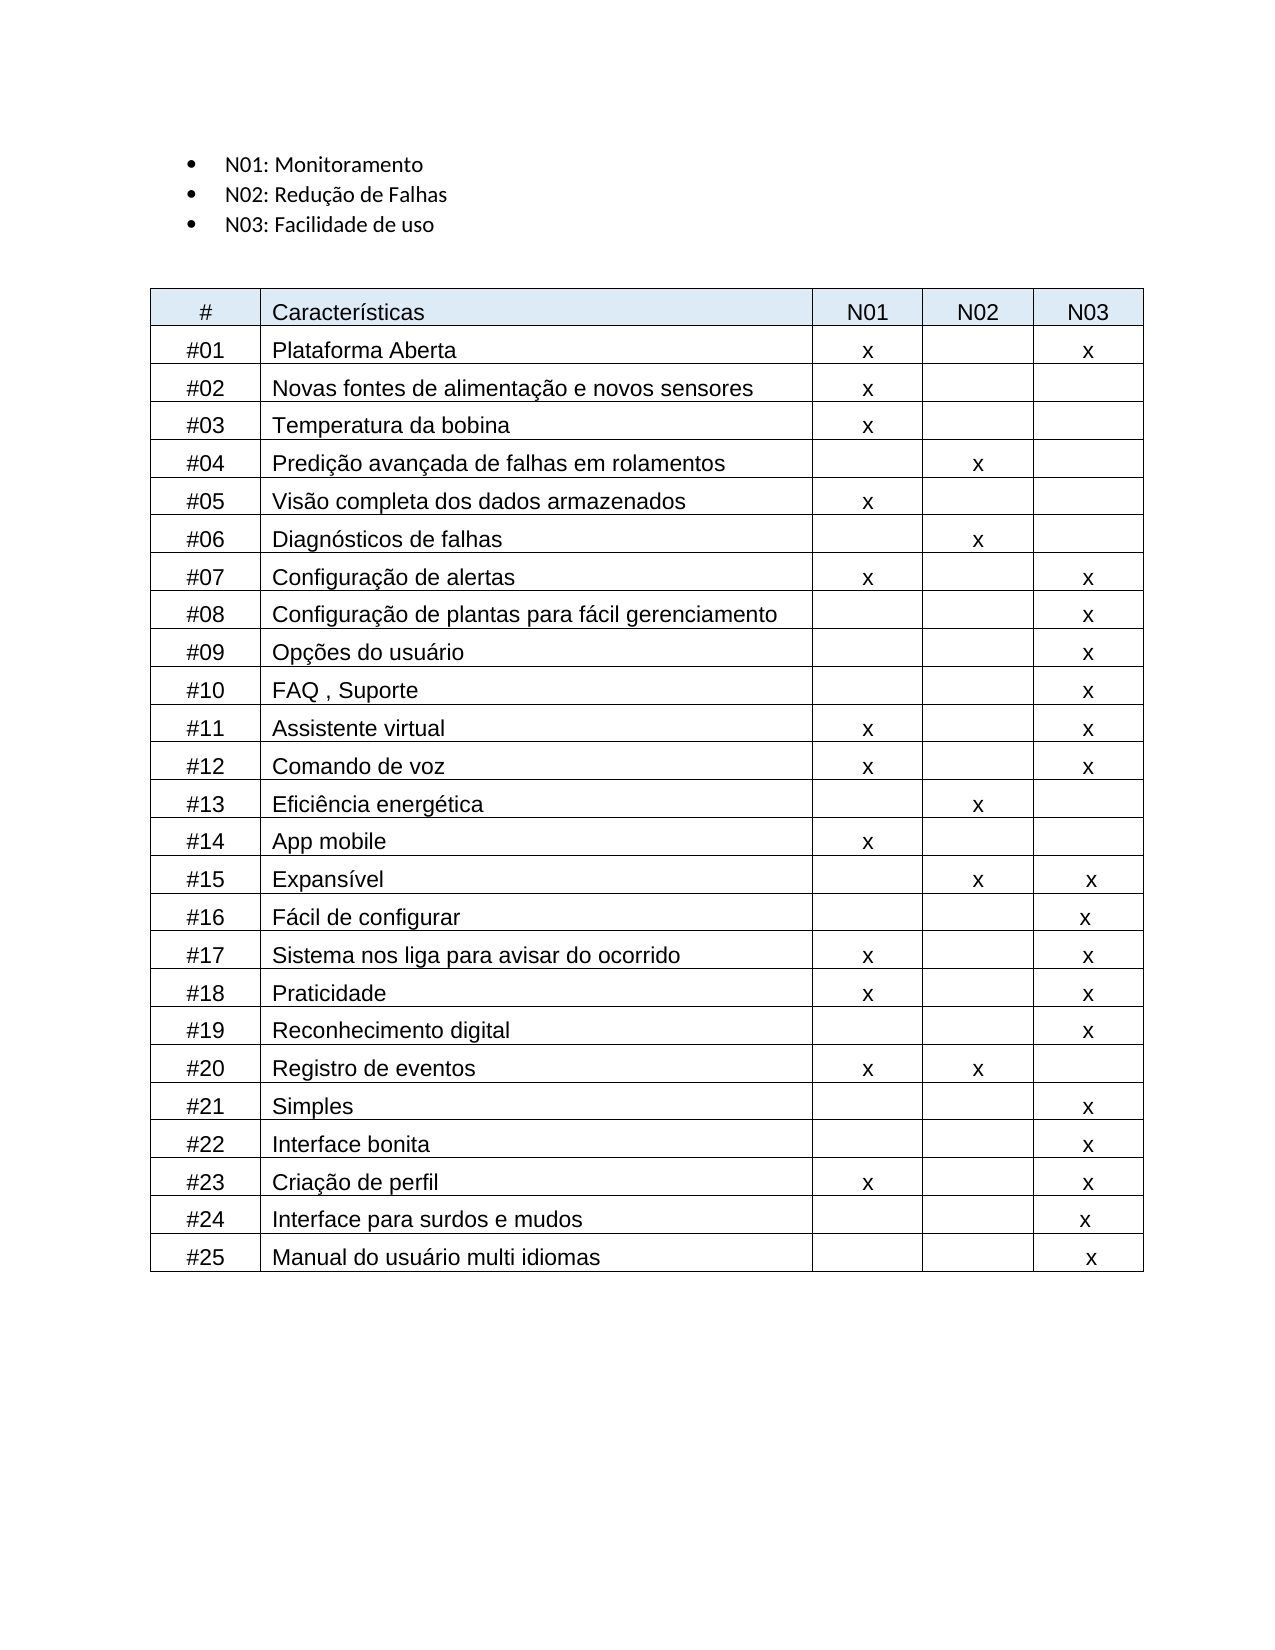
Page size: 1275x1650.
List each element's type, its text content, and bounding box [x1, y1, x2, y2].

table_cell Fácil de configurar [261, 894, 812, 930]
table_cell [813, 1234, 922, 1271]
table_cell #12 [151, 742, 260, 779]
table_cell [923, 326, 1033, 363]
table_cell FAQ , Suporte [261, 667, 812, 703]
table_cell x [1034, 931, 1143, 968]
table_cell #05 [151, 478, 260, 514]
list N03: Facilidade de uso [187, 210, 1125, 238]
table_cell [923, 1158, 1033, 1195]
table_cell Sistema nos liga para avisar do ocorrido [261, 931, 812, 968]
table_cell [813, 515, 922, 552]
table_cell x [923, 1045, 1033, 1082]
table_cell x [813, 478, 922, 514]
table_header # [151, 289, 260, 325]
table_cell #11 [151, 705, 260, 741]
table_cell [1034, 440, 1143, 477]
table_cell x [813, 1158, 922, 1195]
table_cell x [1034, 1120, 1143, 1157]
table_cell [813, 894, 922, 930]
table_cell x [1034, 1158, 1143, 1195]
table_cell Novas fontes de alimentação e novos sensores [261, 364, 812, 401]
table_cell [923, 931, 1033, 968]
table_cell x [1034, 326, 1143, 363]
list N02: Redução de Falhas [187, 180, 1125, 208]
table_cell [813, 667, 922, 703]
table_cell x [923, 780, 1033, 817]
table_cell #06 [151, 515, 260, 552]
table_cell [1034, 780, 1143, 817]
table_header N03 [1034, 289, 1143, 325]
table_cell x [1034, 705, 1143, 741]
table_cell [923, 591, 1033, 628]
table_cell [1034, 478, 1143, 514]
table_cell #09 [151, 629, 260, 666]
table_cell [813, 780, 922, 817]
table_cell x [813, 705, 922, 741]
table_cell #20 [151, 1045, 260, 1082]
table_cell [923, 629, 1033, 666]
table_cell #01 [151, 326, 260, 363]
table_cell Visão completa dos dados armazenados [261, 478, 812, 514]
table_cell x [923, 856, 1033, 892]
table_cell Registro de eventos [261, 1045, 812, 1082]
table_cell #22 [151, 1120, 260, 1157]
table_cell x [813, 742, 922, 779]
table_cell Manual do usuário multi idiomas [261, 1234, 812, 1271]
table_cell x [813, 553, 922, 590]
table_cell x [1034, 667, 1143, 703]
table_cell Praticidade [261, 969, 812, 1006]
table_cell #15 [151, 856, 260, 892]
table_cell [813, 1007, 922, 1044]
table_cell #08 [151, 591, 260, 628]
table_cell [813, 591, 922, 628]
table_cell [923, 1196, 1033, 1233]
table_cell [923, 1007, 1033, 1044]
table_header Características [261, 289, 812, 325]
table_cell x [1034, 591, 1143, 628]
table_cell [813, 1083, 922, 1119]
table_cell #18 [151, 969, 260, 1006]
table_cell #10 [151, 667, 260, 703]
table_cell Plataforma Aberta [261, 326, 812, 363]
list N01: Monitoramento [187, 150, 1125, 178]
table_cell [1034, 364, 1143, 401]
table_cell #04 [151, 440, 260, 477]
table_cell Assistente virtual [261, 705, 812, 741]
table_cell [923, 818, 1033, 855]
table_cell [923, 667, 1033, 703]
table_cell [923, 364, 1033, 401]
table_cell x [813, 969, 922, 1006]
table_cell #24 [151, 1196, 260, 1233]
table_cell Reconhecimento digital [261, 1007, 812, 1044]
table_cell Diagnósticos de falhas [261, 515, 812, 552]
table_cell x [1034, 742, 1143, 779]
table_cell x [1034, 1083, 1143, 1119]
table_cell [923, 1234, 1033, 1271]
table_cell x [1034, 969, 1143, 1006]
table_cell x [813, 1045, 922, 1082]
table_cell #13 [151, 780, 260, 817]
table_cell [923, 969, 1033, 1006]
table_cell Opções do usuário [261, 629, 812, 666]
table_cell #21 [151, 1083, 260, 1119]
table_cell [813, 1120, 922, 1157]
table_cell [923, 1120, 1033, 1157]
table_cell #25 [151, 1234, 260, 1271]
table_cell Predição avançada de falhas em rolamentos [261, 440, 812, 477]
table_cell [1034, 402, 1143, 439]
table_cell #17 [151, 931, 260, 968]
table_cell x [923, 515, 1033, 552]
table_cell [923, 402, 1033, 439]
table_cell [813, 629, 922, 666]
table_cell x [1034, 1234, 1143, 1271]
table_cell Interface bonita [261, 1120, 812, 1157]
table_cell [813, 440, 922, 477]
table_cell x [813, 364, 922, 401]
table_cell [923, 553, 1033, 590]
table_cell App mobile [261, 818, 812, 855]
table_cell [813, 856, 922, 892]
table_cell [1034, 1045, 1143, 1082]
table_cell x [923, 440, 1033, 477]
table_cell x [1034, 629, 1143, 666]
table_cell #19 [151, 1007, 260, 1044]
table_cell [1034, 515, 1143, 552]
table_cell #02 [151, 364, 260, 401]
table_cell #16 [151, 894, 260, 930]
table_cell Temperatura da bobina [261, 402, 812, 439]
table_cell x [1034, 894, 1143, 930]
table_cell [923, 478, 1033, 514]
table_cell x [813, 402, 922, 439]
table_cell Configuração de plantas para fácil gerenciamento [261, 591, 812, 628]
table_header N02 [923, 289, 1033, 325]
table_cell Expansível [261, 856, 812, 892]
table_cell Eficiência energética [261, 780, 812, 817]
table_cell Criação de perfil [261, 1158, 812, 1195]
table_cell Interface para surdos e mudos [261, 1196, 812, 1233]
table_cell Comando de voz [261, 742, 812, 779]
table_cell [923, 1083, 1033, 1119]
table_cell #07 [151, 553, 260, 590]
table_header N01 [813, 289, 922, 325]
table_cell Configuração de alertas [261, 553, 812, 590]
table_cell x [813, 326, 922, 363]
table_cell x [1034, 856, 1143, 892]
table_cell x [1034, 1007, 1143, 1044]
table_cell #14 [151, 818, 260, 855]
table_cell #03 [151, 402, 260, 439]
table_cell Simples [261, 1083, 812, 1119]
table_cell x [813, 931, 922, 968]
table_cell #23 [151, 1158, 260, 1195]
table_cell [813, 1196, 922, 1233]
table_cell [923, 894, 1033, 930]
table_cell x [1034, 1196, 1143, 1233]
table_cell x [813, 818, 922, 855]
table_cell [923, 705, 1033, 741]
table_cell [923, 742, 1033, 779]
table_cell x [1034, 553, 1143, 590]
table_cell [1034, 818, 1143, 855]
